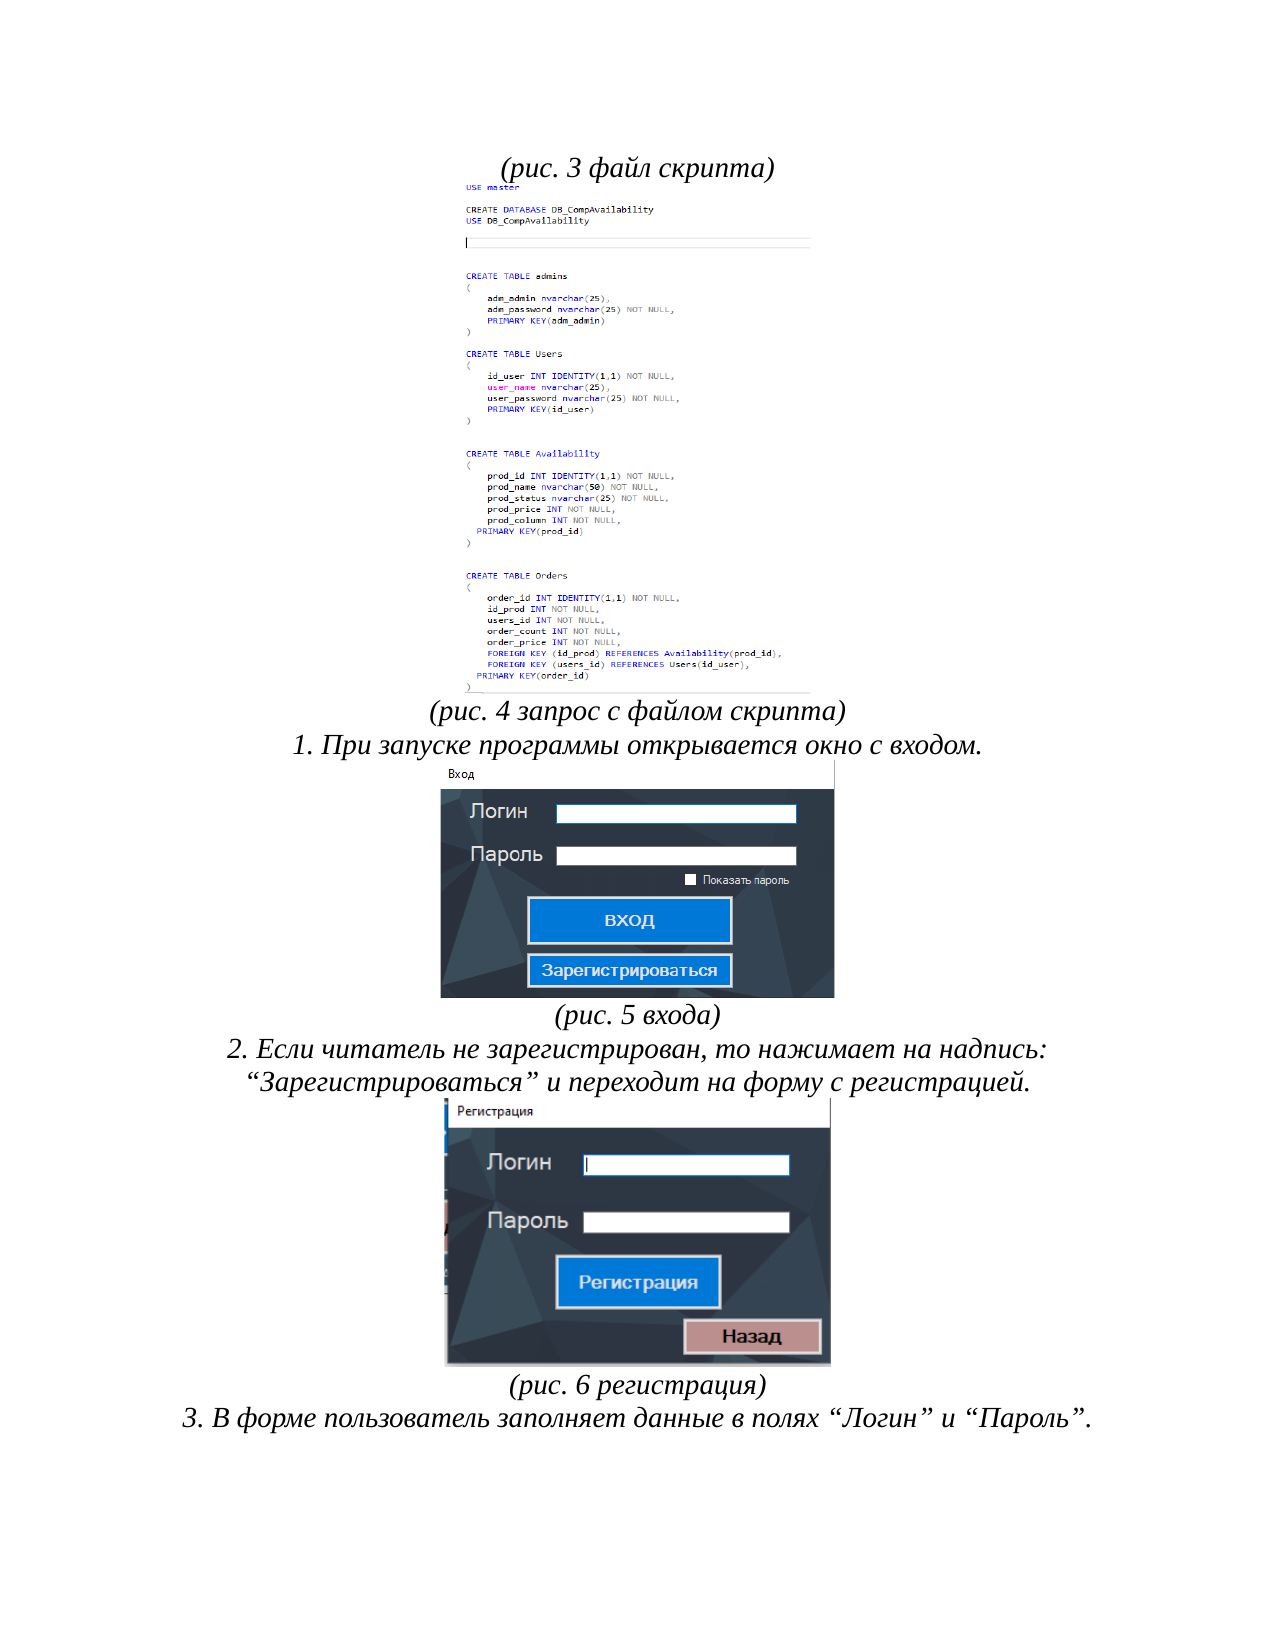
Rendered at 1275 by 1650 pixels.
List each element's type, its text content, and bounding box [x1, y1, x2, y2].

text (рис. 6 регистрация) [150, 1367, 1125, 1400]
text 3. В форме пользователь заполняет данные в полях “Логин” и “Пароль”. [150, 1400, 1125, 1434]
text 1. При запуске программы открывается окно с входом. [150, 727, 1125, 760]
text (рис. 5 входа) [150, 997, 1125, 1031]
text (рис. 4 запрос с файлом скрипта) [150, 693, 1125, 727]
text (рис. 3 файл скрипта) [150, 150, 1125, 183]
text 2. Если читатель не зарегистрирован, то нажимает на надпись: “Зарегистрироваться” и переходит на форму с регистрацией. [150, 1031, 1125, 1098]
